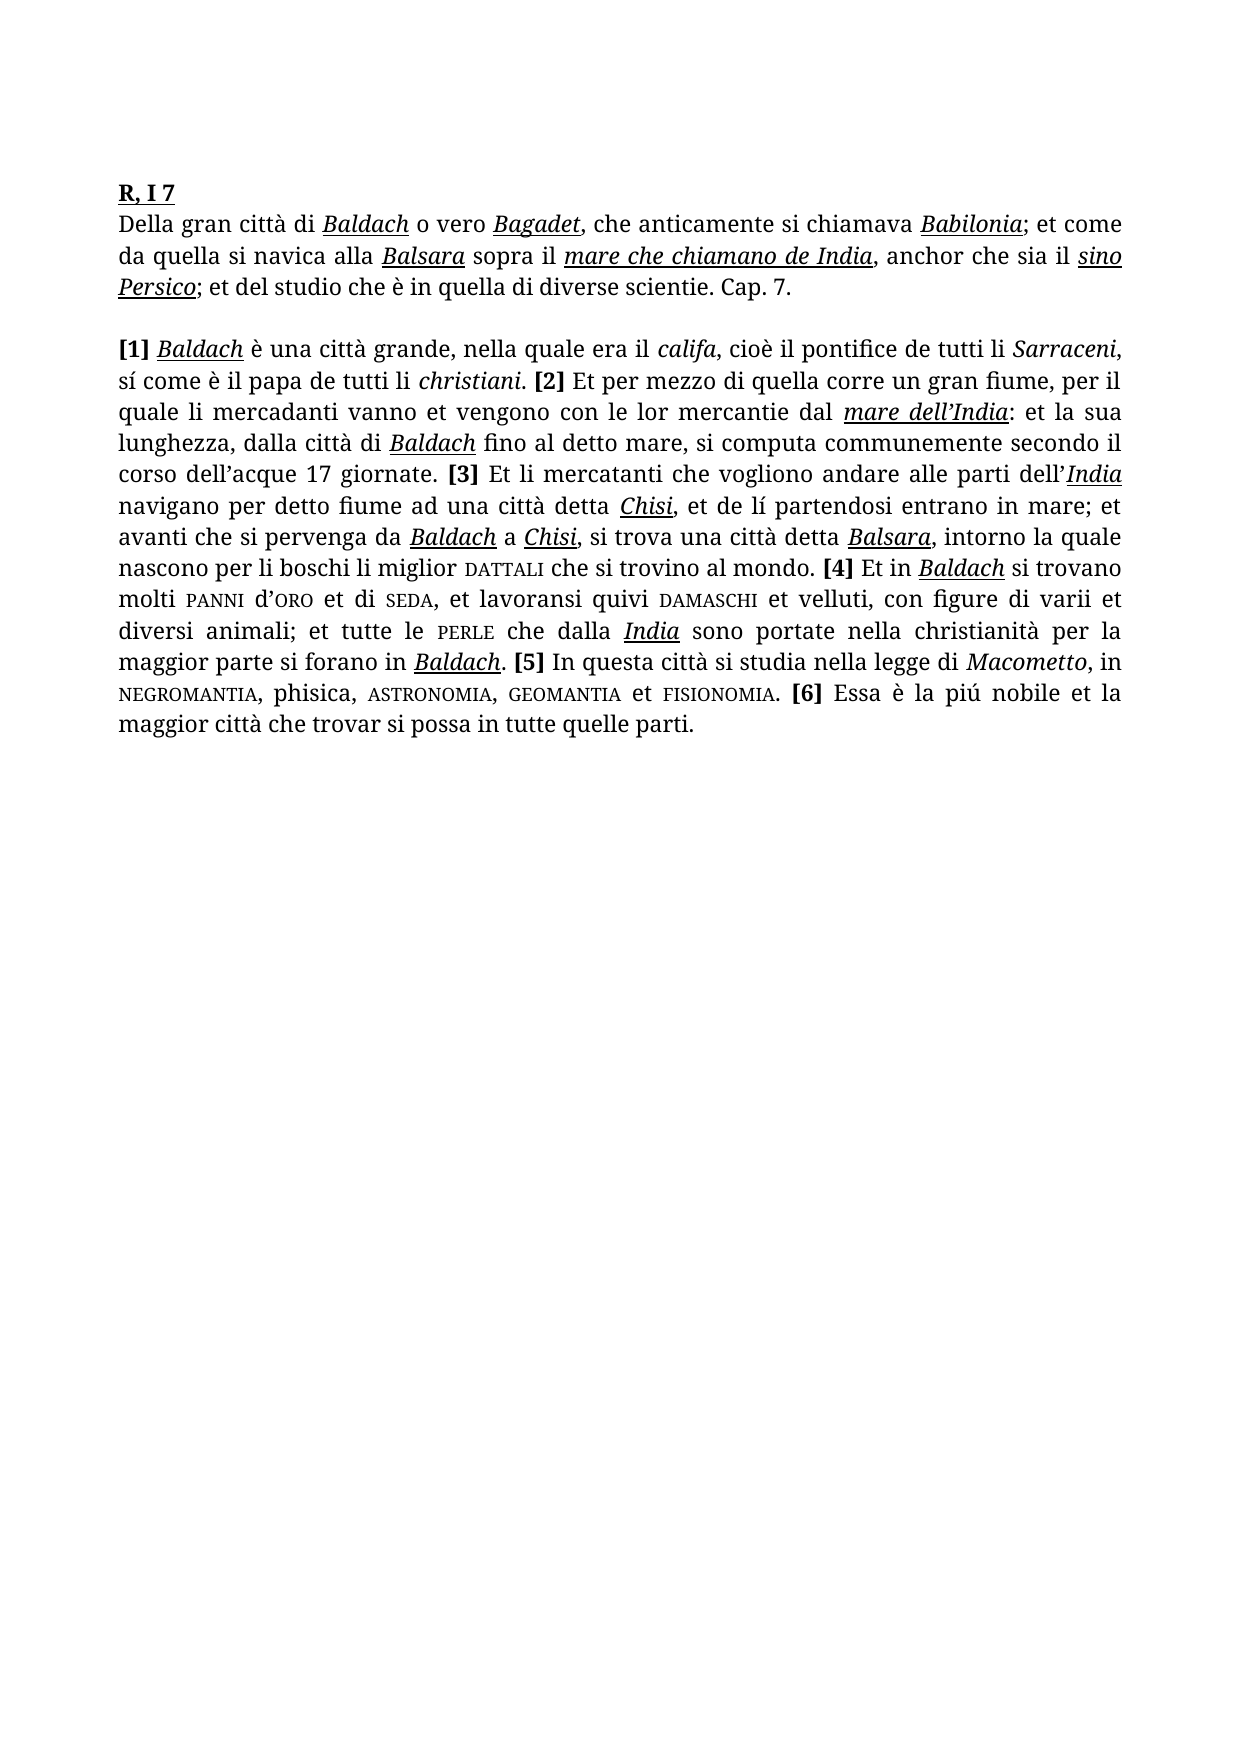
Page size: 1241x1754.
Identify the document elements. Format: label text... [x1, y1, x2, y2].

text [1] Baldach è una città grande, nella quale era il califa, cioè il pontifice de tutti li Sarraceni, sí come è il papa de tutti li christiani. [2] Et per mezzo di quella corre un gran fiume, per il quale li mercadanti vanno et vengono con le lor mercantie dal mare dell’India: et la sua lunghezza, dalla città di Baldach fino al detto mare, si computa communemente secondo il corso dell’acque 17 giornate. [3] Et li mercatanti che vogliono andare alle parti dell’India navigano per detto fiume ad una città detta Chisi, et de lí partendosi entrano in mare; et avanti che si pervenga da Baldach a Chisi, si trova una città detta Balsara, intorno la quale nascono per li boschi li miglior dattali che si trovino al mondo. [4] Et in Baldach si trovano molti panni d’oro et di seda, et lavoransi quivi damaschi et velluti, con figure di varii et diversi animali; et tutte le perle che dalla India sono portate nella christianità per la maggior parte si forano in Baldach. [5] In questa città si studia nella legge di Macometto, in negromantia, phisica, astronomia, geomantia et fisionomia. [6] Essa è la piú nobile et la maggior città che trovar si possa in tutte quelle parti. [118, 333, 1122, 740]
text R, I 7 [118, 177, 1122, 208]
text Della gran città di Baldach o vero Bagadet, che anticamente si chiamava Babilonia; et come da quella si navica alla Balsara sopra il mare che chiamano de India, anchor che sia il sino Persico; et del studio che è in quella di diverse scientie. Cap. 7. [118, 208, 1122, 302]
